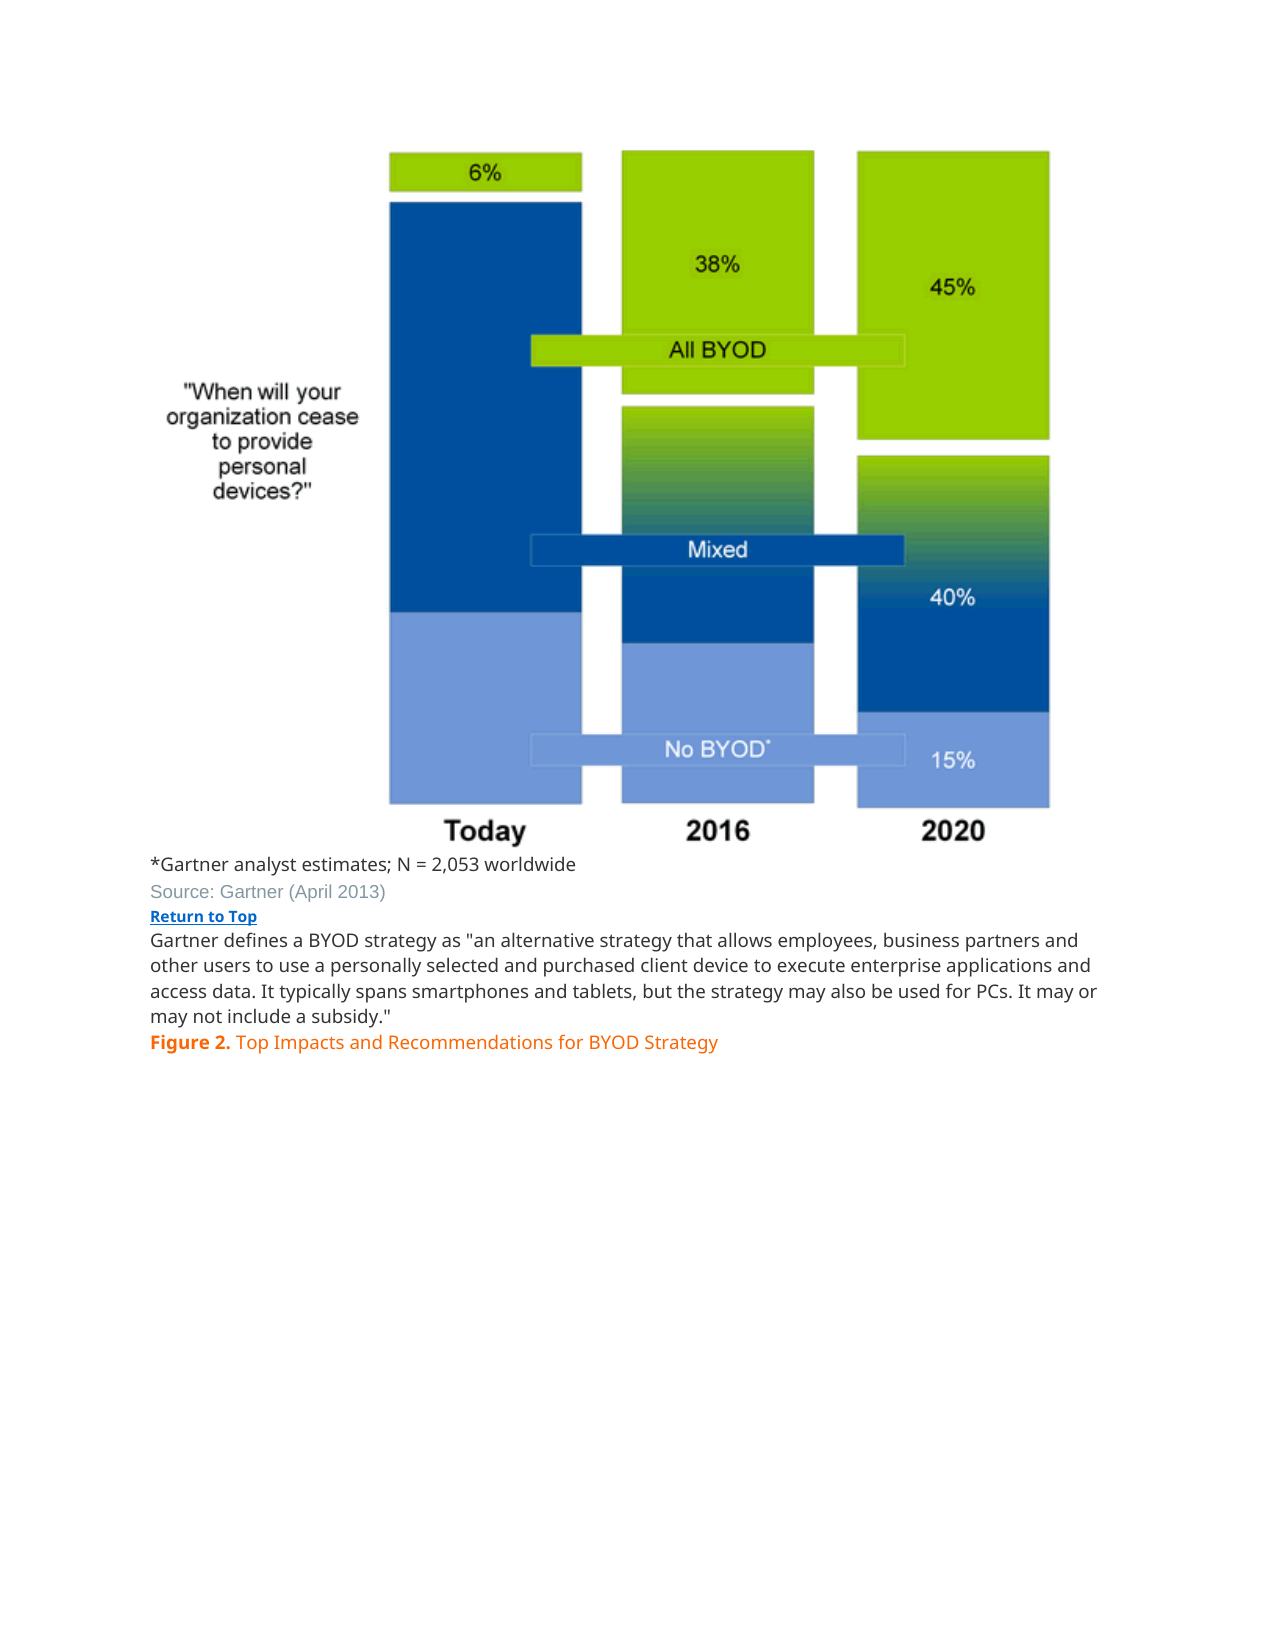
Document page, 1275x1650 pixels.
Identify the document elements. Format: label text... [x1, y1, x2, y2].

picture [150, 150, 1054, 852]
text Gartner defines a BYOD strategy as "an alternative strategy that allows employees, business partners and other users to use a personally selected and purchased client device to execute enterprise applications and access data. It typically spans smartphones and tablets, but the strategy may also be used for PCs. It may or may not include a subsidy." [150, 927, 1125, 1029]
text Return to Top [150, 902, 1125, 927]
text *Gartner analyst estimates; N = 2,053 worldwide [150, 852, 1125, 877]
text Source: Gartner (April 2013) [150, 877, 1125, 902]
text Figure 2. Top Impacts and Recommendations for BYOD Strategy [150, 1029, 1125, 1055]
